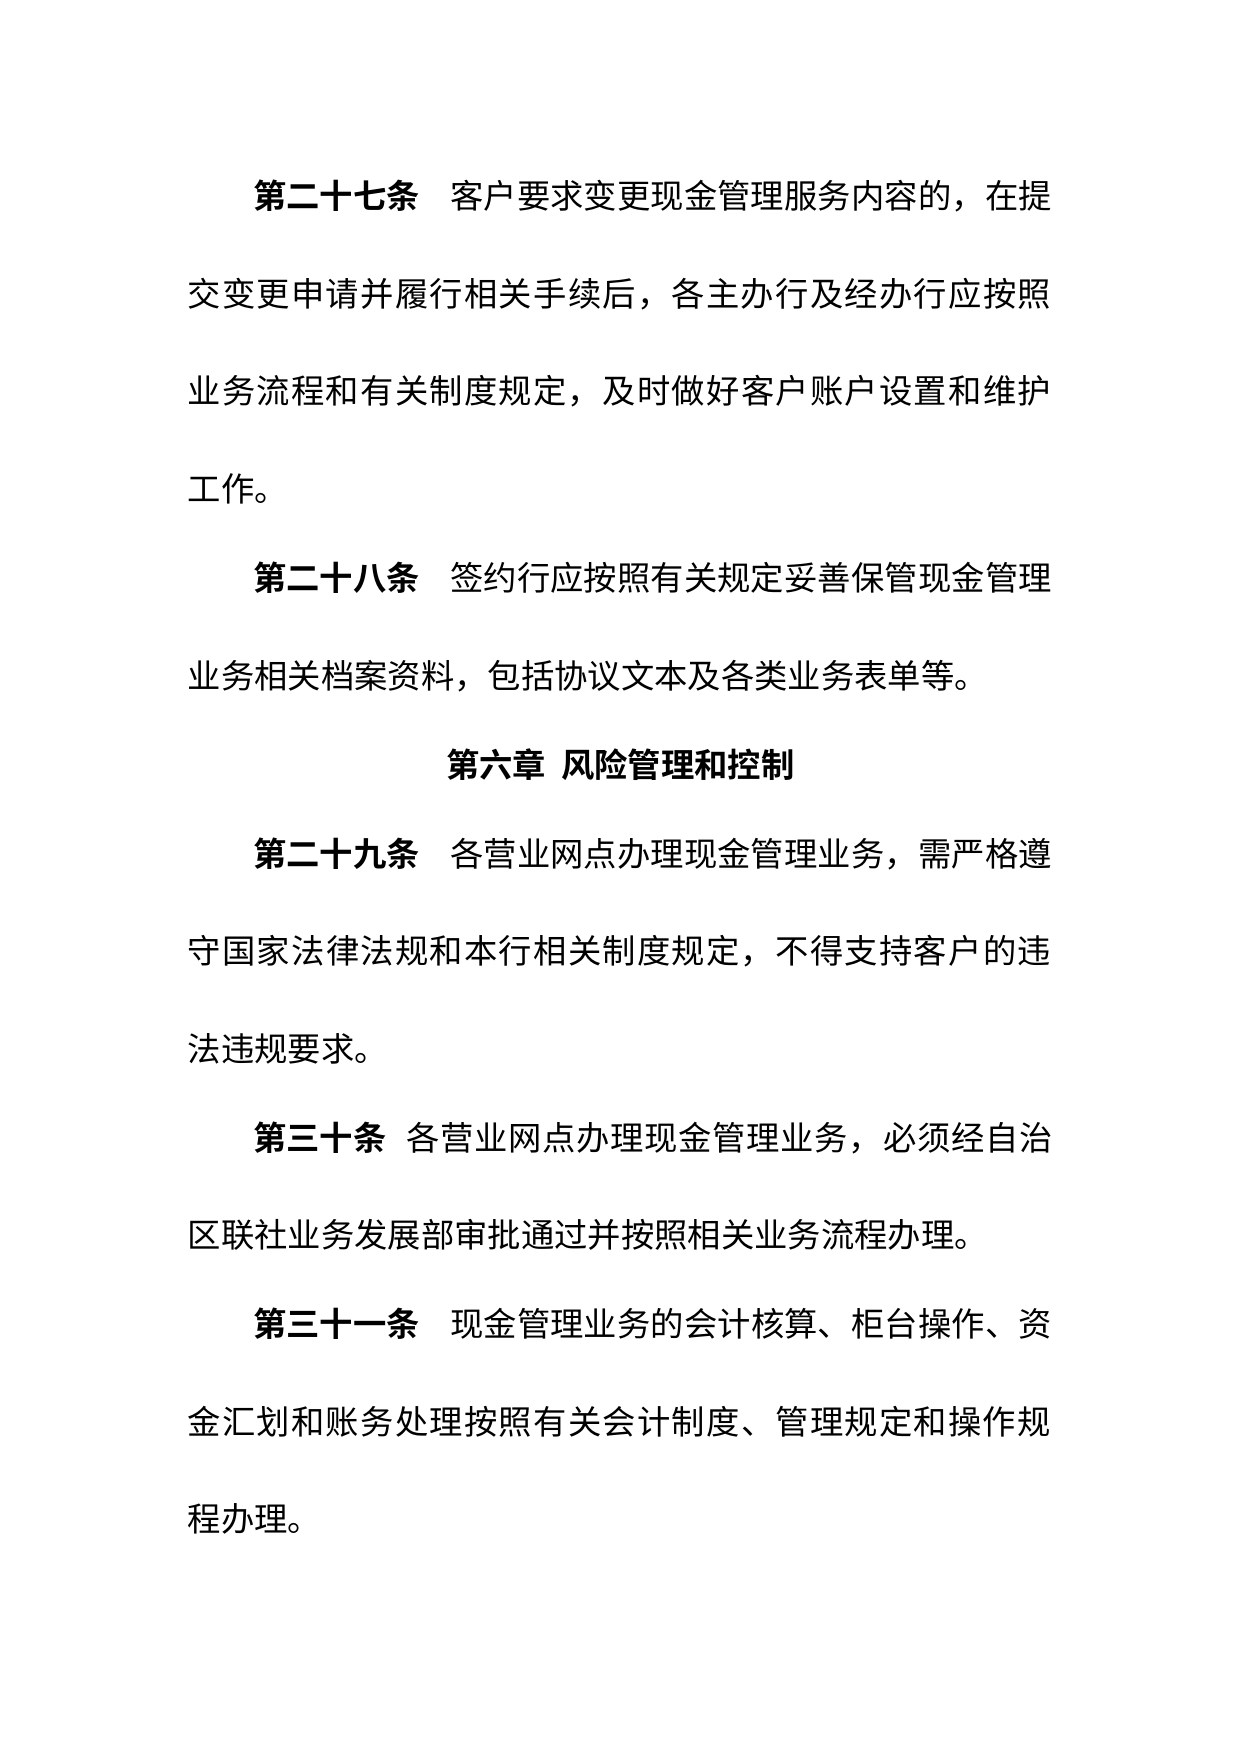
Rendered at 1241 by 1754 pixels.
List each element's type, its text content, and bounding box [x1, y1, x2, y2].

list 签约行应按照有关规定妥善保管现金管理业务相关档案资料，包括协议文本及各类业务表单等。 [187, 543, 1053, 706]
text 第六章 风险管理和控制 [187, 730, 1053, 795]
list 各营业网点办理现金管理业务，必须经自治区联社业务发展部审批通过并按照相关业务流程办理。 [187, 1103, 1053, 1266]
list 各营业网点办理现金管理业务，需严格遵守国家法律法规和本行相关制度规定，不得支持客户的违法违规要求。 [187, 819, 1053, 1079]
list 客户要求变更现金管理服务内容的，在提交变更申请并履行相关手续后，各主办行及经办行应按照业务流程和有关制度规定，及时做好客户账户设置和维护工作。 [187, 162, 1053, 519]
list 现金管理业务的会计核算、柜台操作、资金汇划和账务处理按照有关会计制度、管理规定和操作规程办理。 [187, 1290, 1053, 1550]
